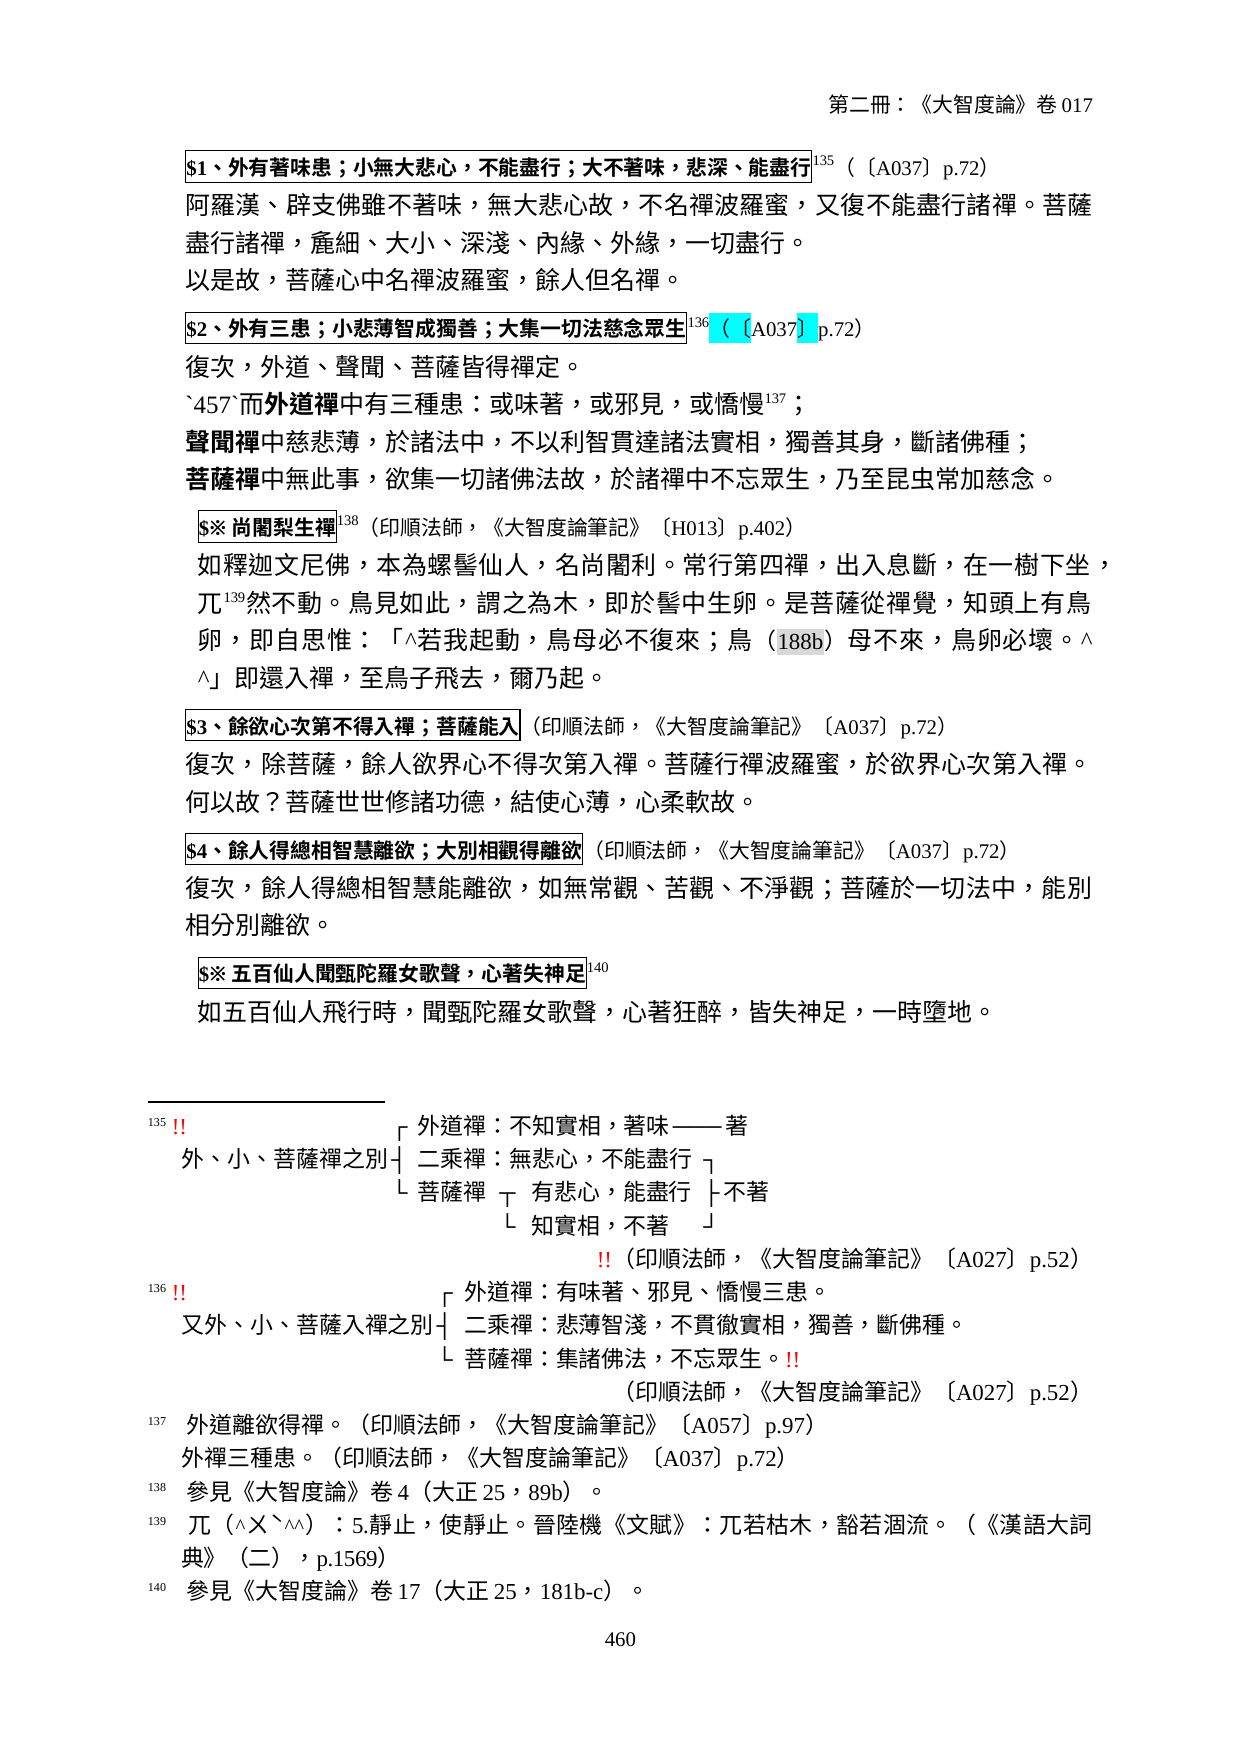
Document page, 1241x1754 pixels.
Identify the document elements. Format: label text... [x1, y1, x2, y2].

text $4、餘人得總相智慧離欲；大別相觀得離欲（印順法師，《大智度論筆記》〔A037〕p.72） [185, 830, 1092, 868]
text 如釋迦文尼佛，本為螺髻仙人，名尚闍利。常行第四禪，出入息斷，在一樹下坐，兀然不動。鳥見如此，謂之為木，即於髻中生卵。是菩薩從禪覺，知頭上有鳥卵，即自思惟：「^若我起動，鳥母必不復來；鳥（188b）母不來，鳥卵必壞。^^」即還入禪，至鳥子飛去，爾乃起。 [198, 545, 1092, 695]
text $1、外有著味患；小無大悲心，不能盡行；大不著味，悲深、能盡行（〔A037〕p.72） [185, 148, 1092, 185]
text $3、餘欲心次第不得入禪；菩薩能入（印順法師，《大智度論筆記》〔A037〕p.72） [185, 706, 1092, 744]
text 復次，除菩薩，餘人欲界心不得次第入禪。菩薩行禪波羅蜜，於欲界心次第入禪。何以故？菩薩世世修諸功德，結使心薄，心柔軟故。 [185, 744, 1092, 819]
text 復次，餘人得總相智慧能離欲，如無常觀、苦觀、不淨觀；菩薩於一切法中，能別相分別離欲。 [185, 868, 1092, 943]
text $※ 五百仙人聞甄陀羅女歌聲，心著失神足 [198, 954, 1092, 991]
text 阿羅漢、辟支佛雖不著味，無大悲心故，不名禪波羅蜜，又復不能盡行諸禪。菩薩盡行諸禪，麁細、大小、深淺、內緣、外緣，一切盡行。 [185, 185, 1092, 260]
text 如五百仙人飛行時，聞甄陀羅女歌聲，心著狂醉，皆失神足，一時墮地。 [198, 991, 1092, 1029]
text 復次，外道、聲聞、菩薩皆得禪定。 [185, 346, 1092, 384]
text 聲聞禪中慈悲薄，於諸法中，不以利智貫達諸法實相，獨善其身，斷諸佛種； [185, 421, 1092, 459]
text $※ 尚闍梨生禪（印順法師，《大智度論筆記》〔H013〕p.402） [198, 508, 1092, 545]
text 菩薩禪中無此事，欲集一切諸佛法故，於諸禪中不忘眾生，乃至昆虫常加慈念。 [185, 459, 1092, 496]
text $2、外有三患；小悲薄智成獨善；大集一切法慈念眾生（〔A037〕p.72） [185, 309, 1092, 346]
text 以是故，菩薩心中名禪波羅蜜，餘人但名禪。 [185, 260, 1092, 298]
text `457`而外道禪中有三種患：或味著，或邪見，或憍慢； [185, 384, 1092, 421]
